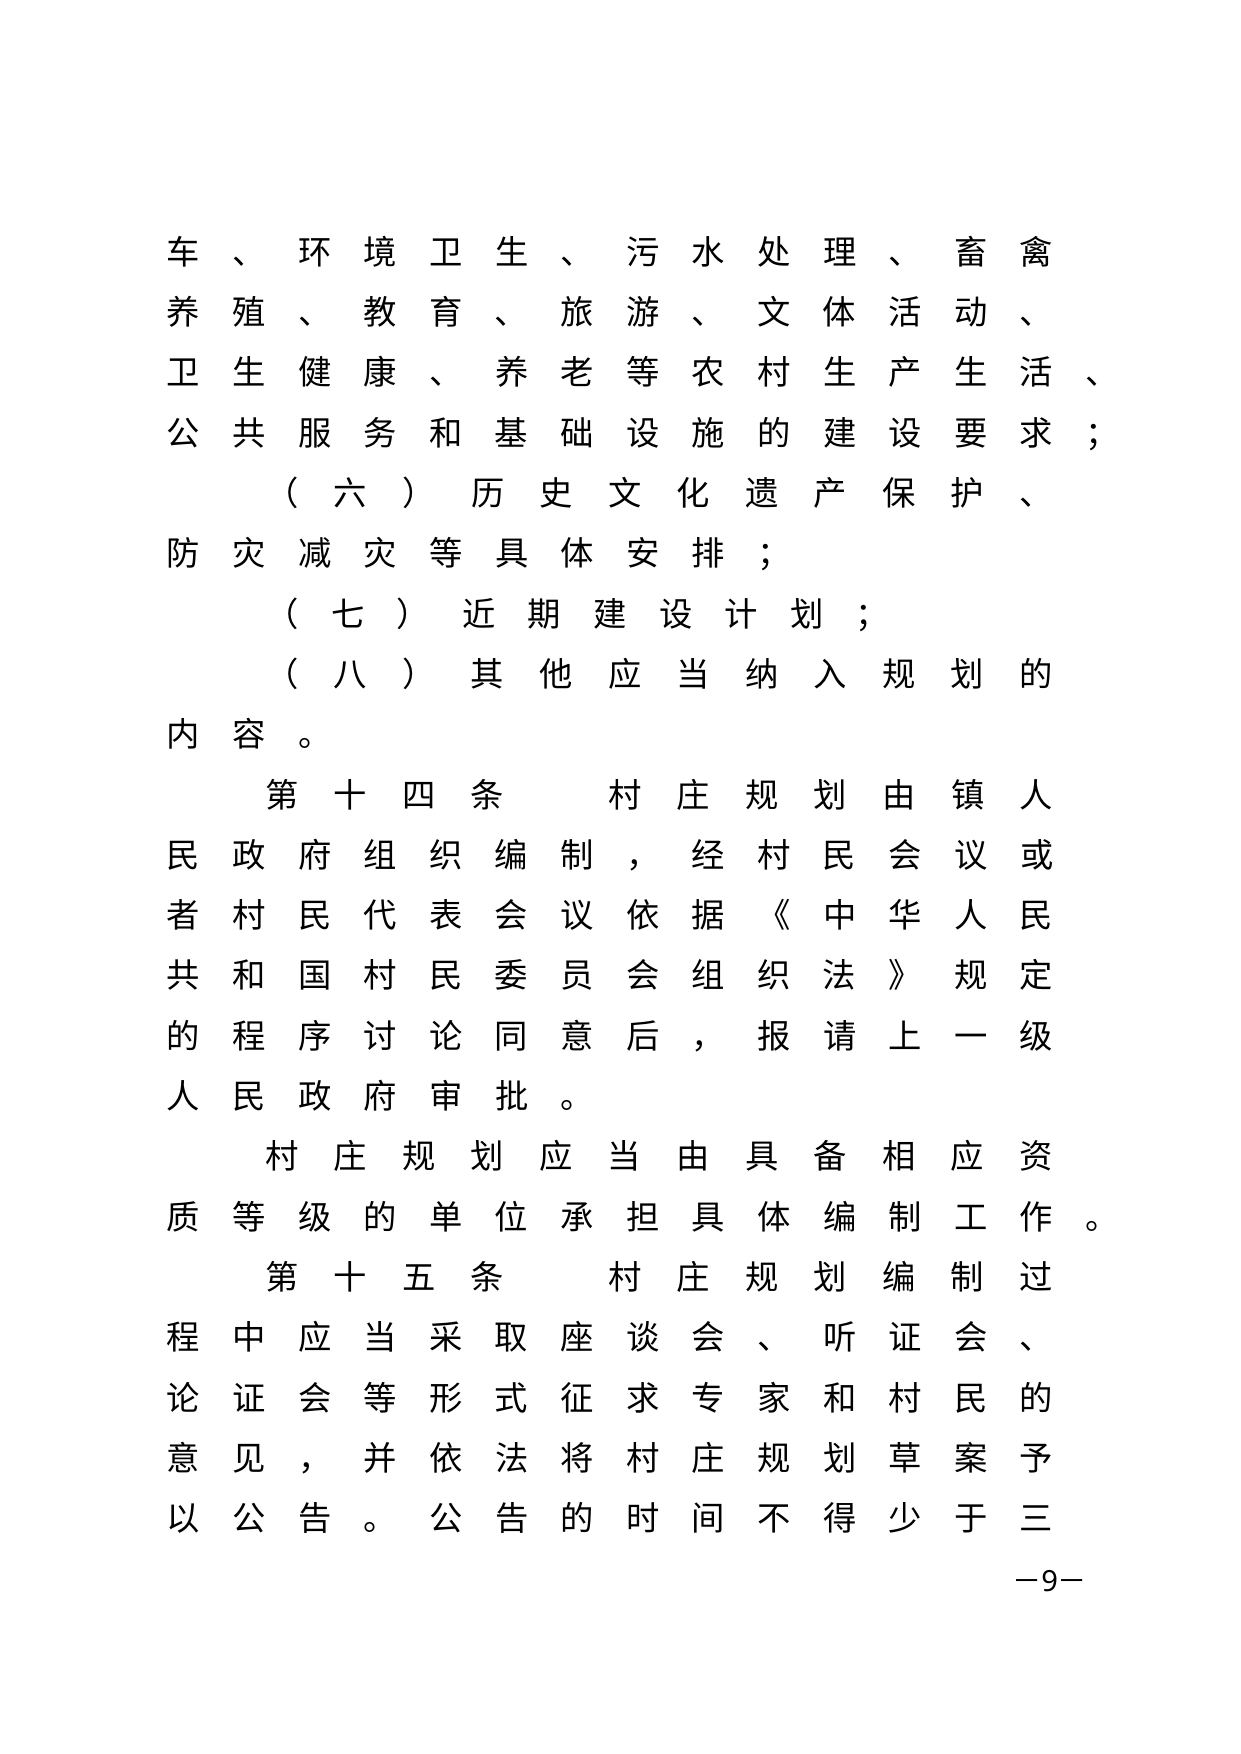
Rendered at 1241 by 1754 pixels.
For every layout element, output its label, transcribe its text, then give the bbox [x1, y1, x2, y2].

text 第十四条 村庄规划由镇人民政府组织编制，经村民会议或者村民代表会议依据《中华人民共和国村民委员会组织法》规定的程序讨论同意后，报请上一级人民政府审批。 [167, 762, 1085, 1124]
text （五）公共交通、供水、排水、电力、电信、供气、公共停车、环境卫生、污水处理、畜禽养殖、教育、旅游、文体活动、卫生健康、养老等农村生产生活、公共服务和基础设施的建设要求； [167, 219, 1085, 461]
text （六）历史文化遗产保护、防灾减灾等具体安排； [167, 461, 1085, 581]
text 村庄规划应当由具备相应资质等级的单位承担具体编制工作。 [167, 1124, 1085, 1245]
text 第十五条 村庄规划编制过程中应当采取座谈会、听证会、论证会等形式征求专家和村民的意见，并依法将村庄规划草案予以公告。公告的时间不得少于三十日。 [167, 1245, 1085, 1546]
text （七）近期建设计划； [167, 581, 1085, 642]
text （八）其他应当纳入规划的内容。 [167, 642, 1085, 762]
